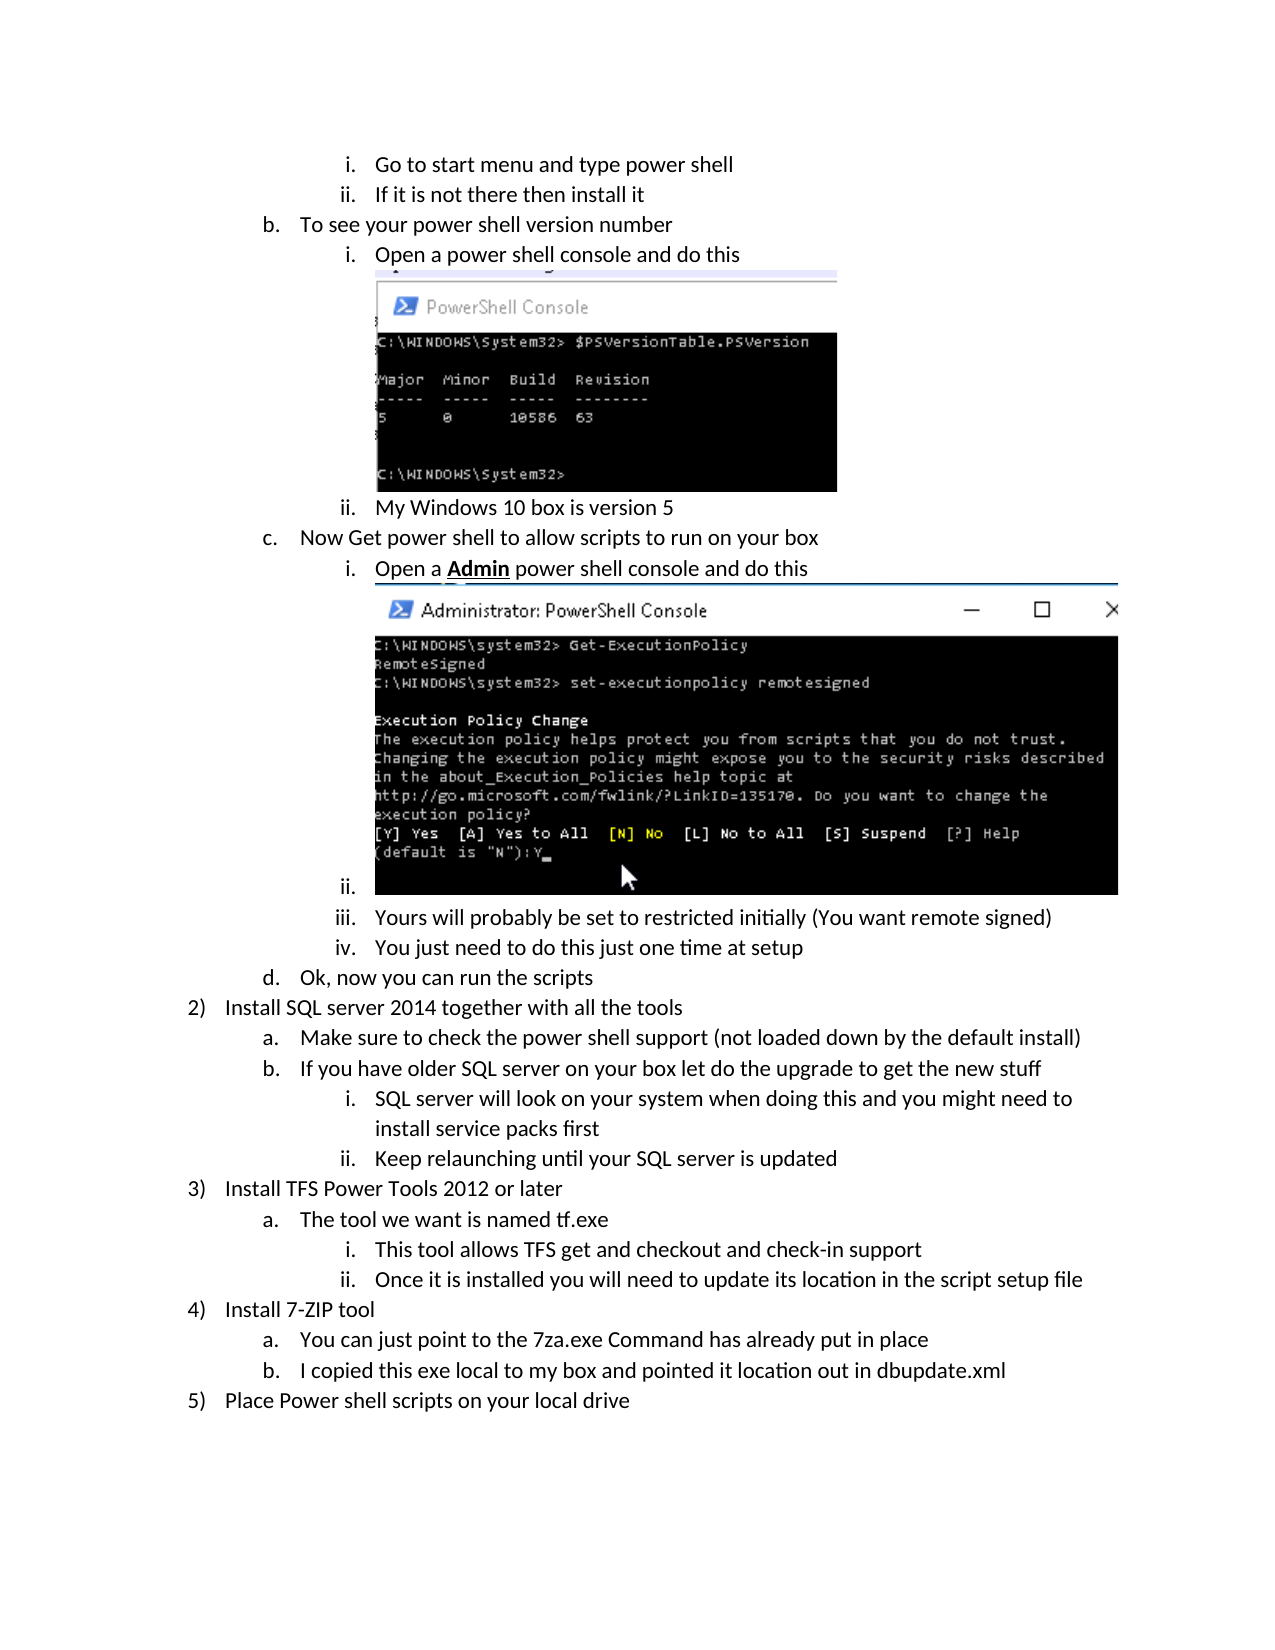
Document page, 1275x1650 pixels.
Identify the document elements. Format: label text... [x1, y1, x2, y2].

list Now Get power shell to allow scripts to run on your box [262, 523, 1125, 552]
picture [375, 270, 838, 492]
list Install 7-ZIP tool [187, 1295, 1125, 1323]
list Install SQL server 2014 together with all the tools [187, 993, 1125, 1021]
list If you have older SQL server on your box let do the upgrade to get the new stuff [262, 1054, 1125, 1082]
list Place Power shell scripts on your local drive [187, 1386, 1125, 1414]
list Go to start menu and type power shell [356, 150, 1125, 178]
list To see your power shell version number [262, 210, 1125, 238]
list You just need to do this just one time at setup [356, 933, 1125, 961]
list If it is not there then install it [356, 180, 1125, 208]
list SQL server will look on your system when doing this and you might need to install service packs first [356, 1084, 1125, 1142]
list Open a Admin power shell console and do this [356, 554, 1125, 582]
picture [375, 583, 1119, 895]
list Install TFS Power Tools 2012 or later [187, 1174, 1125, 1203]
list Open a power shell console and do this [356, 241, 1125, 269]
list Ok, now you can run the scripts [262, 963, 1125, 991]
list Once it is installed you will need to update its location in the script setup file [356, 1265, 1125, 1293]
list My Windows 10 box is version 5 [356, 493, 1125, 521]
list Keep relaunching until your SQL server is updated [356, 1144, 1125, 1172]
list The tool we want is named tf.exe [262, 1205, 1125, 1233]
list Yours will probably be set to restricted initially (You want remote signed) [356, 903, 1125, 931]
list I copied this exe local to my box and pointed it location out in dbupdate.xml [262, 1356, 1125, 1384]
list Make sure to check the power shell support (not loaded down by the default install) [262, 1023, 1125, 1052]
list This tool allows TFS get and checkout and check-in support [356, 1235, 1125, 1263]
list You can just point to the 7za.exe Command has already put in place [262, 1326, 1125, 1354]
